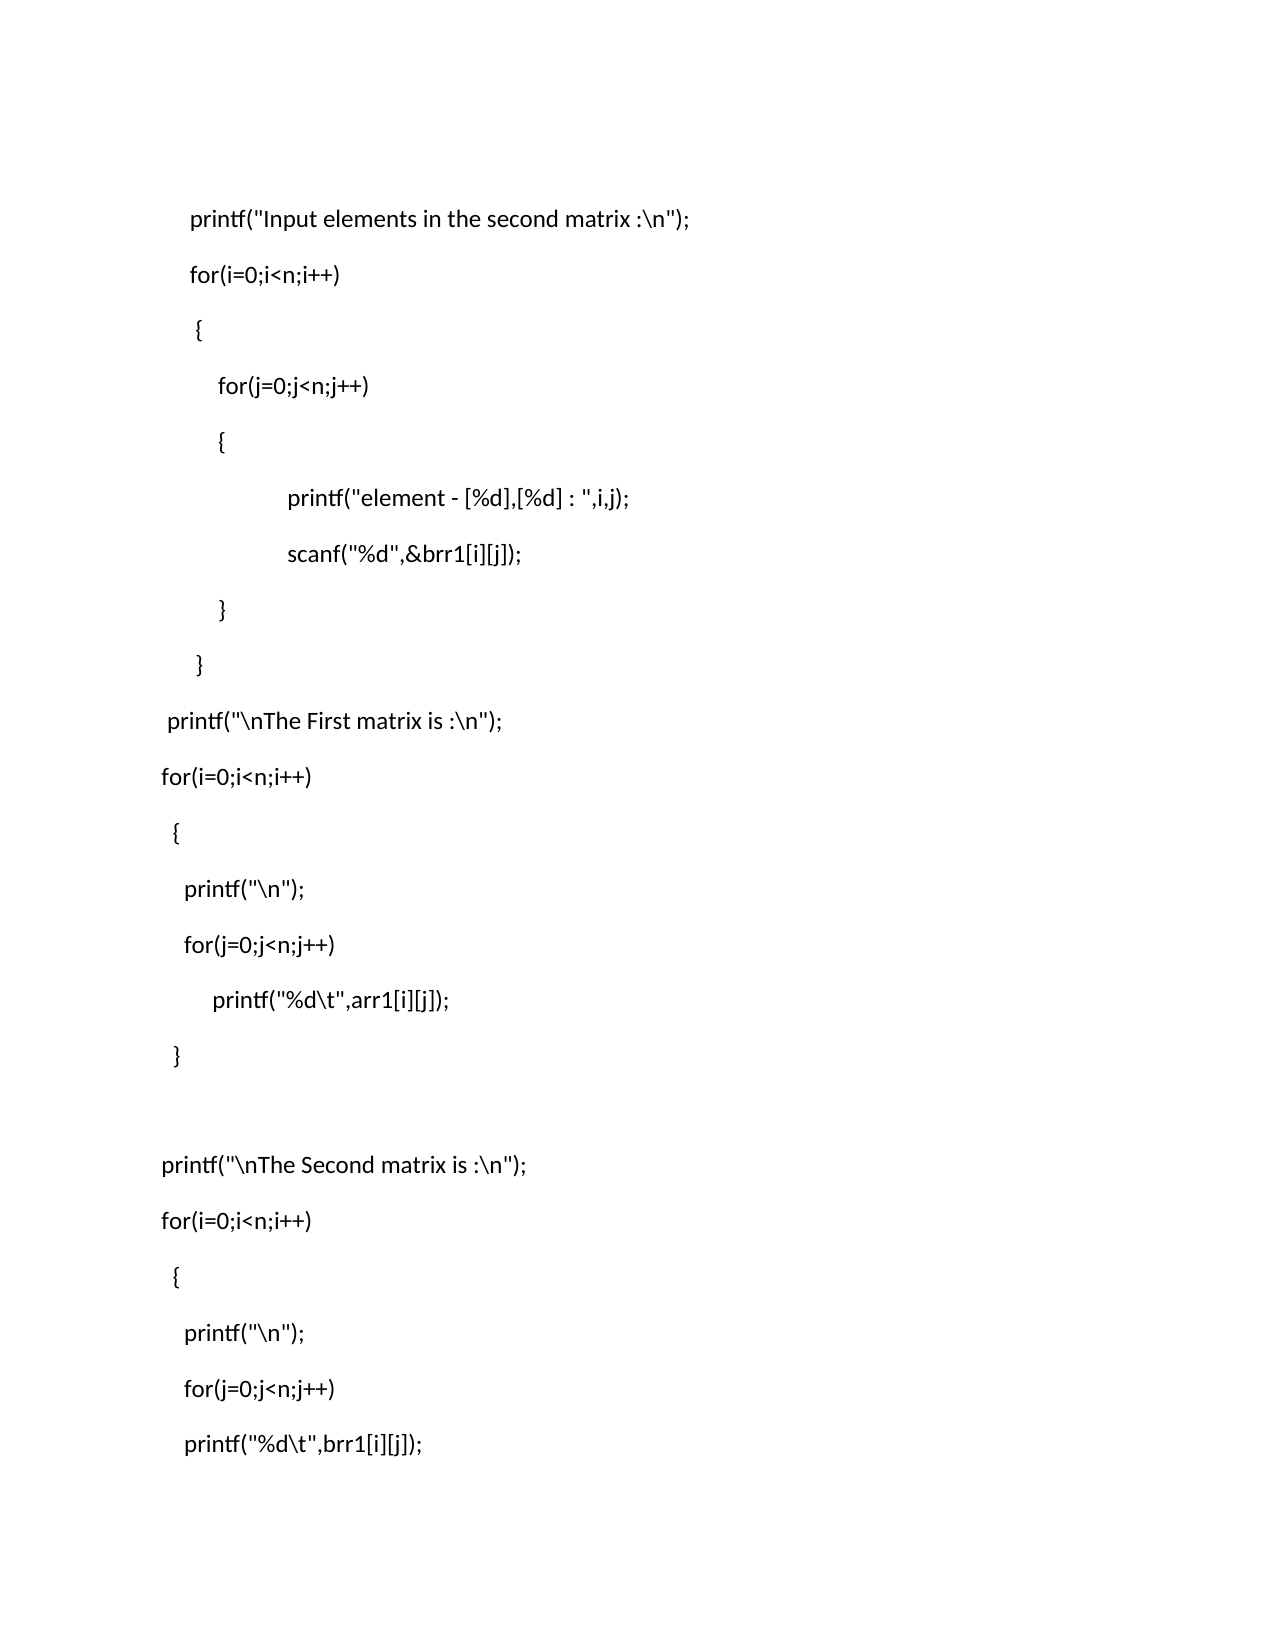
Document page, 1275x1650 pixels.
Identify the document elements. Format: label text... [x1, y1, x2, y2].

text printf("%d\t",arr1[i][j]); [150, 985, 1125, 1015]
text for(i=0;i<n;i++) [150, 1205, 1125, 1236]
text for(i=0;i<n;i++) [150, 761, 1125, 792]
text } [150, 594, 1125, 624]
text { [150, 817, 1125, 848]
text { [150, 315, 1125, 345]
text for(i=0;i<n;i++) [150, 259, 1125, 289]
text for(j=0;j<n;j++) [150, 929, 1125, 959]
text printf("element - [%d],[%d] : ",i,j); [150, 482, 1125, 513]
text { [150, 426, 1125, 457]
text } [150, 1041, 1125, 1071]
text printf("%d\t",brr1[i][j]); [150, 1428, 1125, 1459]
text printf("Input elements in the second matrix :\n"); [150, 203, 1125, 233]
text printf("\nThe Second matrix is :\n"); [150, 1149, 1125, 1180]
text } [150, 650, 1125, 680]
text printf("\n"); [150, 1317, 1125, 1347]
text printf("\n"); [150, 873, 1125, 903]
text for(j=0;j<n;j++) [150, 1373, 1125, 1403]
text for(j=0;j<n;j++) [150, 371, 1125, 401]
text scanf("%d",&brr1[i][j]); [150, 538, 1125, 568]
text { [150, 1261, 1125, 1292]
text printf("\nThe First matrix is :\n"); [150, 706, 1125, 736]
